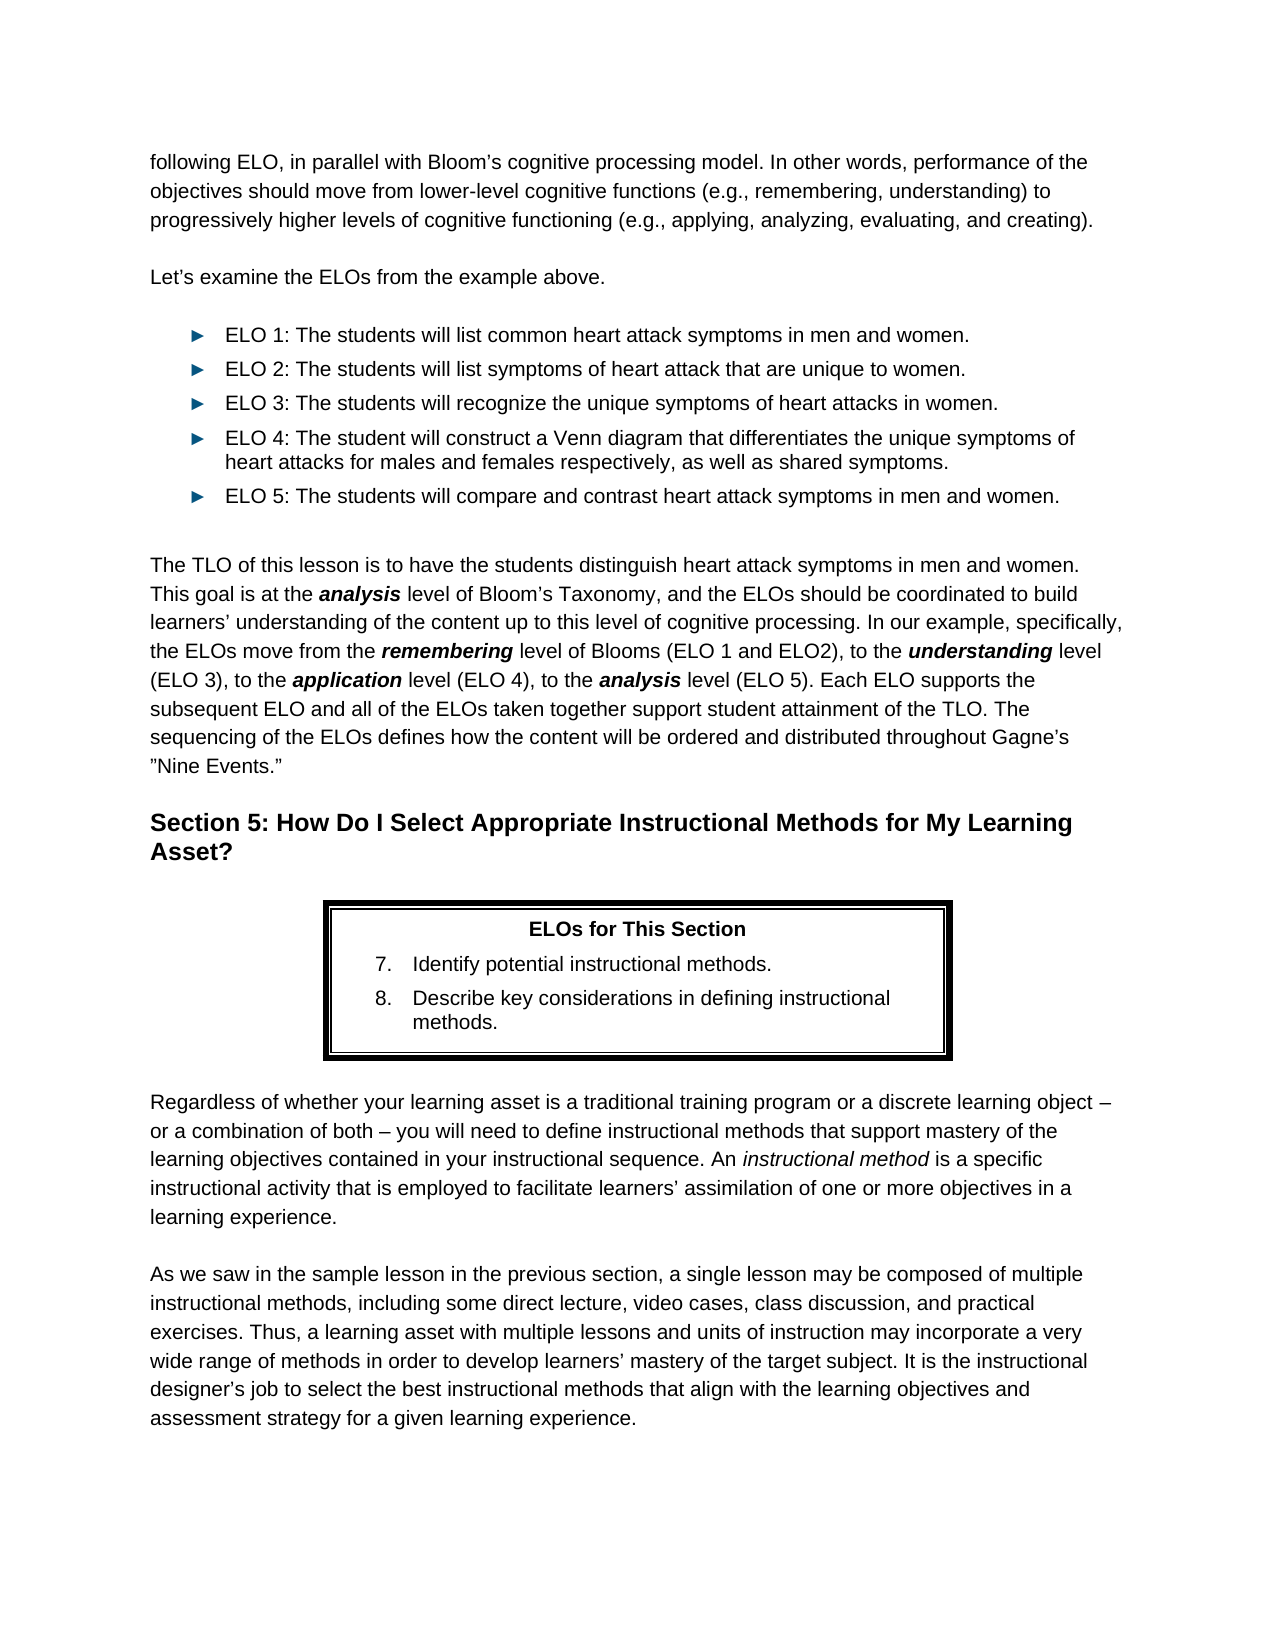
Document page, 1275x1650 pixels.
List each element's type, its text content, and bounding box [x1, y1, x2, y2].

text ELO 4: The student will construct a Venn diagram that differentiates the unique symptoms of heart attacks for males and females respectively, as well as shared symptoms. [187, 426, 1125, 473]
text Regardless of whether your learning asset is a traditional training program or a discrete learning object – or a combination of both – you will need to define instructional methods that support mastery of the learning objectives contained in your instructional sequence. An instructional method is a specific instructional activity that is employed to facilitate learners’ assimilation of one or more objectives in a learning experience. [150, 1090, 1125, 1229]
text ELO 2: The students will list symptoms of heart attack that are unique to women. [187, 357, 1125, 381]
text ELO 3: The students will recognize the unique symptoms of heart attacks in women. [187, 391, 1125, 415]
text As we saw in the sample lesson in the previous section, a single lesson may be composed of multiple instructional methods, including some direct lecture, video cases, class discussion, and practical exercises. Thus, a learning asset with multiple lessons and units of instruction may incorporate a very wide range of methods in order to develop learners’ mastery of the target subject. It is the instructional designer’s job to select the best instructional methods that align with the learning objectives and assessment strategy for a given learning experience. [150, 1262, 1125, 1430]
text The TLO of this lesson is to have the students distinguish heart attack symptoms in men and women. This goal is at the analysis level of Bloom’s Taxonomy, and the ELOs should be coordinated to build learners’ understanding of the content up to this level of cognitive processing. In our example, specifically, the ELOs move from the remembering level of Blooms (ELO 1 and ELO2), to the understanding level (ELO 3), to the application level (ELO 4), to the analysis level (ELO 5). Each ELO supports the subsequent ELO and all of the ELOs taken together support student attainment of the TLO. The sequencing of the ELOs defines how the content will be ordered and distributed throughout Gagne’s ”Nine Events.” [150, 553, 1125, 778]
text ELO 1: The students will list common heart attack symptoms in men and women. [187, 322, 1125, 346]
table_header ELOs for This Section Identify potential instructional methods. Describe key considerations in defining instructional methods. [332, 910, 943, 1052]
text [150, 150, 1125, 231]
text ELO 5: The students will compare and contrast heart attack symptoms in men and women. [187, 484, 1125, 508]
text Let’s examine the ELOs from the example above. [150, 265, 1125, 289]
subtitle Section 5: How Do I Select Appropriate Instructional Methods for My Learning Asset? [150, 808, 1125, 865]
